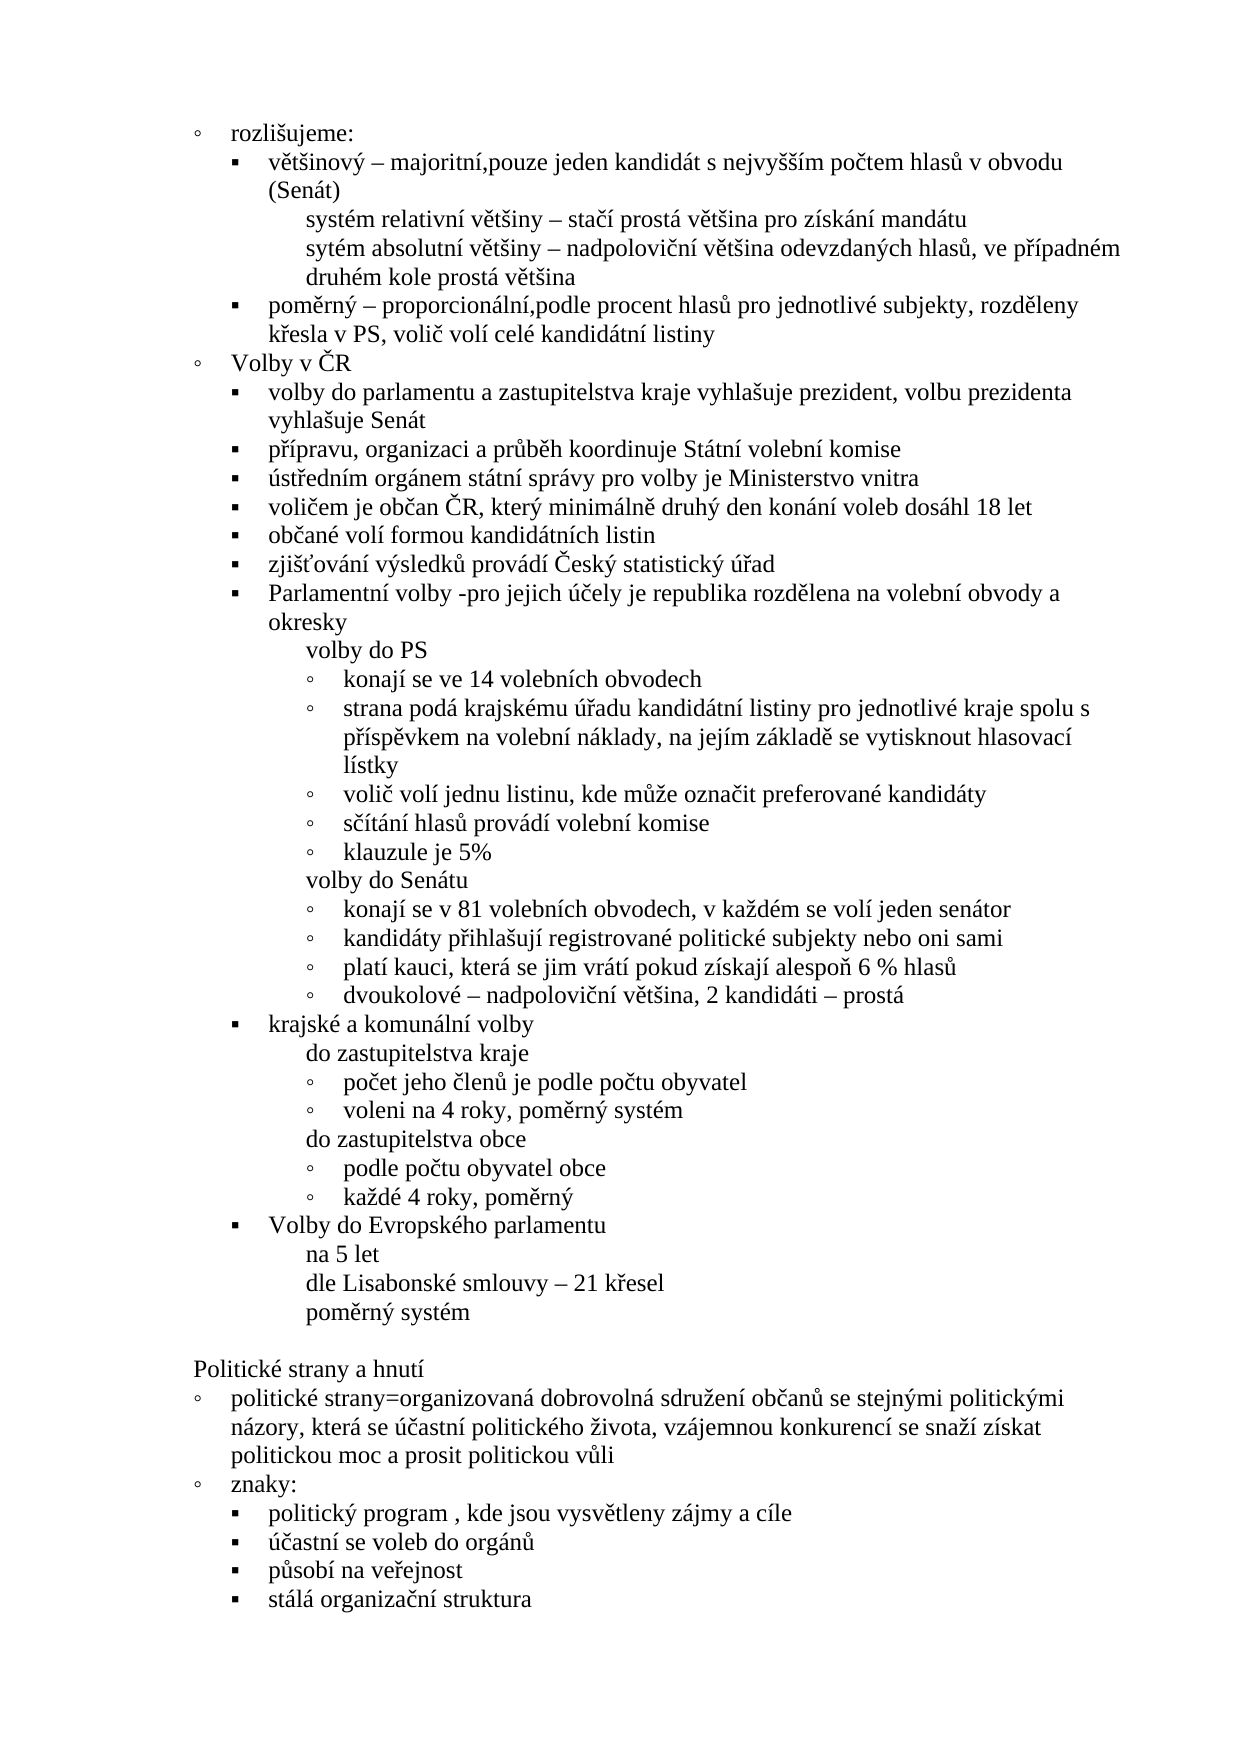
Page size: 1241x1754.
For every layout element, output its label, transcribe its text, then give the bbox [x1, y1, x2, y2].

list voličem je občan ČR, který minimálně druhý den konání voleb dosáhl 18 let [231, 492, 1122, 521]
list volby do Senátu [268, 866, 1122, 894]
list politické strany=organizovaná dobrovolná sdružení občanů se stejnými politickými názory, která se účastní politického života, vzájemnou konkurencí se snaží získat politickou moc a prosit politickou vůli [193, 1383, 1122, 1469]
list Parlamentní volby -pro jejich účely je republika rozdělena na volební obvody a okresky [231, 578, 1122, 636]
list většinový – majoritní,pouze jeden kandidát s nejvyšším počtem hlasů v obvodu (Senát) [231, 147, 1122, 204]
list do zastupitelstva obce [268, 1124, 1122, 1153]
list do zastupitelstva kraje [268, 1038, 1122, 1067]
list systém relativní většiny – stačí prostá většina pro získání mandátu [268, 204, 1122, 233]
list ústředním orgánem státní správy pro volby je Ministerstvo vnitra [231, 463, 1122, 492]
list počet jeho členů je podle počtu obyvatel [306, 1067, 1122, 1096]
list volby do parlamentu a zastupitelstva kraje vyhlašuje prezident, volbu prezidenta vyhlašuje Senát [231, 377, 1122, 434]
list občané volí formou kandidátních listin [231, 521, 1122, 549]
list sčítání hlasů provádí volební komise [306, 808, 1122, 837]
list znaky: [193, 1469, 1122, 1498]
list konají se v 81 volebních obvodech, v každém se volí jeden senátor [306, 894, 1122, 923]
list dvoukolové – nadpoloviční většina, 2 kandidáti – prostá [306, 981, 1122, 1009]
list Volby v ČR [193, 348, 1122, 377]
list krajské a komunální volby [231, 1009, 1122, 1038]
list přípravu, organizaci a průběh koordinuje Státní volební komise [231, 434, 1122, 463]
list dle Lisabonské smlouvy – 21 křesel [268, 1268, 1122, 1297]
list platí kauci, která se jim vrátí pokud získají alespoň 6 % hlasů [306, 952, 1122, 981]
list Volby do Evropského parlamentu [231, 1211, 1122, 1239]
list Politické strany a hnutí [156, 1354, 1122, 1383]
list konají se ve 14 volebních obvodech [306, 664, 1122, 693]
list účastní se voleb do orgánů [231, 1527, 1122, 1556]
list stálá organizační struktura [231, 1584, 1122, 1613]
list voleni na 4 roky, poměrný systém [306, 1096, 1122, 1124]
list volič volí jednu listinu, kde může označit preferované kandidáty [306, 779, 1122, 808]
list kandidáty přihlašují registrované politické subjekty nebo oni sami [306, 923, 1122, 952]
list zjišťování výsledků provádí Český statistický úřad [231, 549, 1122, 578]
list na 5 let [268, 1239, 1122, 1268]
list každé 4 roky, poměrný [306, 1182, 1122, 1211]
list strana podá krajskému úřadu kandidátní listiny pro jednotlivé kraje spolu s příspěvkem na volební náklady, na jejím základě se vytisknout hlasovací lístky [306, 693, 1122, 779]
list politický program , kde jsou vysvětleny zájmy a cíle [231, 1498, 1122, 1527]
list působí na veřejnost [231, 1556, 1122, 1584]
list rozlišujeme: [193, 118, 1122, 147]
list klauzule je 5% [306, 837, 1122, 866]
list sytém absolutní většiny – nadpoloviční většina odevzdaných hlasů, ve případném druhém kole prostá většina [268, 233, 1122, 291]
list volby do PS [268, 636, 1122, 664]
list podle počtu obyvatel obce [306, 1153, 1122, 1182]
list poměrný – proporcionální,podle procent hlasů pro jednotlivé subjekty, rozděleny křesla v PS, volič volí celé kandidátní listiny [231, 291, 1122, 348]
list poměrný systém [268, 1297, 1122, 1326]
